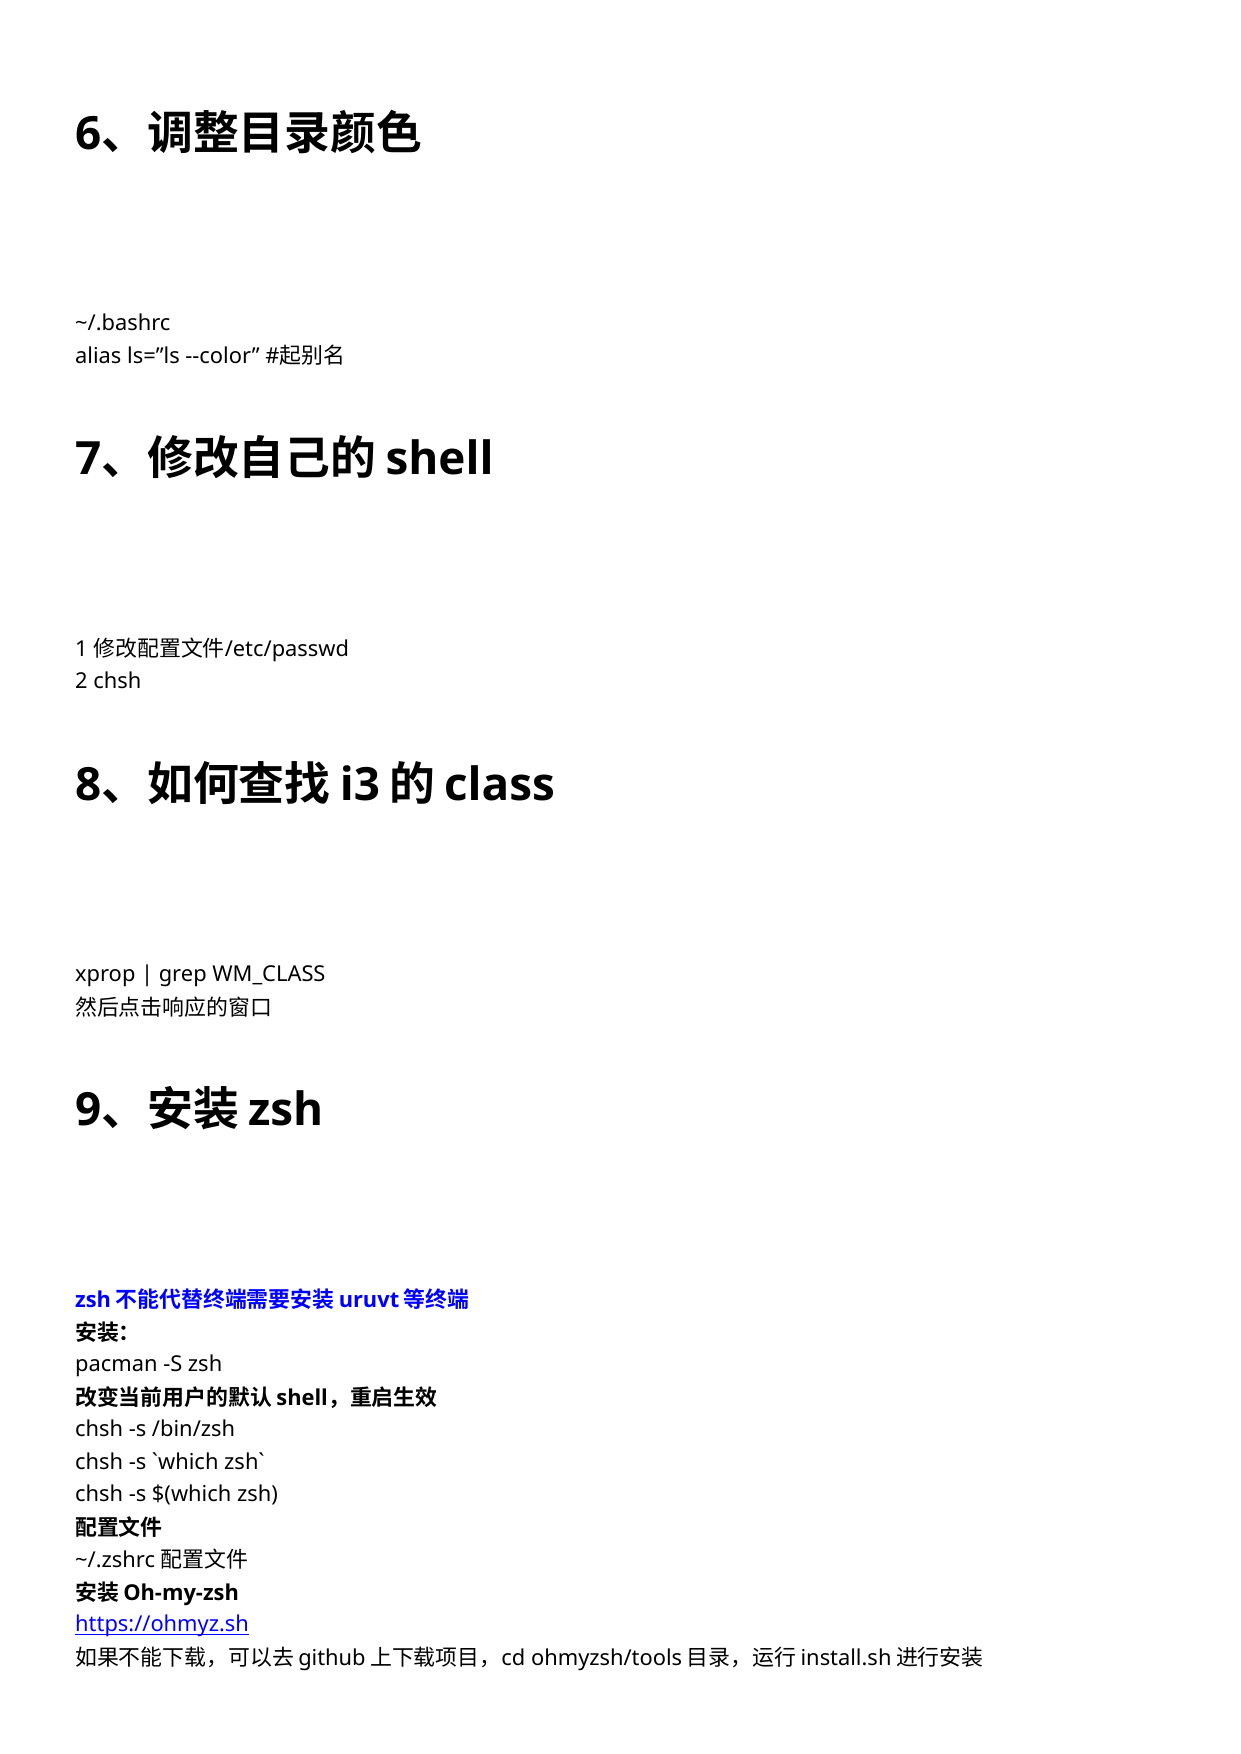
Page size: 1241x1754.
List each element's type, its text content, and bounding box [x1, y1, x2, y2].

text ~/.bashrc [75, 306, 1165, 338]
text pacman -S zsh [75, 1347, 1165, 1379]
subtitle 9、安装zsh [75, 1057, 1165, 1154]
subtitle 7、修改自己的shell [75, 406, 1165, 504]
text chsh -s $(which zsh) [75, 1477, 1165, 1509]
text 如果不能下载，可以去github上下载项目，cd ohmyzsh/tools目录，运行install.sh进行安装 [75, 1639, 1165, 1672]
text ~/.zshrc 配置文件 [75, 1542, 1165, 1574]
subtitle 6、调整目录颜色 [75, 81, 1165, 178]
list 然后点击响应的窗口 [75, 989, 1165, 1022]
text https://ohmyz.sh [75, 1607, 1165, 1639]
text 1 修改配置文件/etc/passwd [75, 631, 1165, 664]
text 2 chsh [75, 664, 1165, 696]
text 配置文件 [75, 1509, 1165, 1542]
text zsh不能代替终端需要安装uruvt等终端 [75, 1282, 1165, 1314]
list xprop | grep WM_CLASS [75, 957, 1165, 989]
text 安装： [75, 1314, 1165, 1347]
subtitle 8、如何查找i3的class [75, 732, 1165, 829]
list chsh -s `which zsh` [75, 1444, 1165, 1477]
text 安装Oh-my-zsh [75, 1574, 1165, 1607]
list 改变当前用户的默认shell，重启生效 [75, 1379, 1165, 1412]
text alias ls=”ls --color” #起别名 [75, 338, 1165, 371]
list chsh -s /bin/zsh [75, 1412, 1165, 1444]
